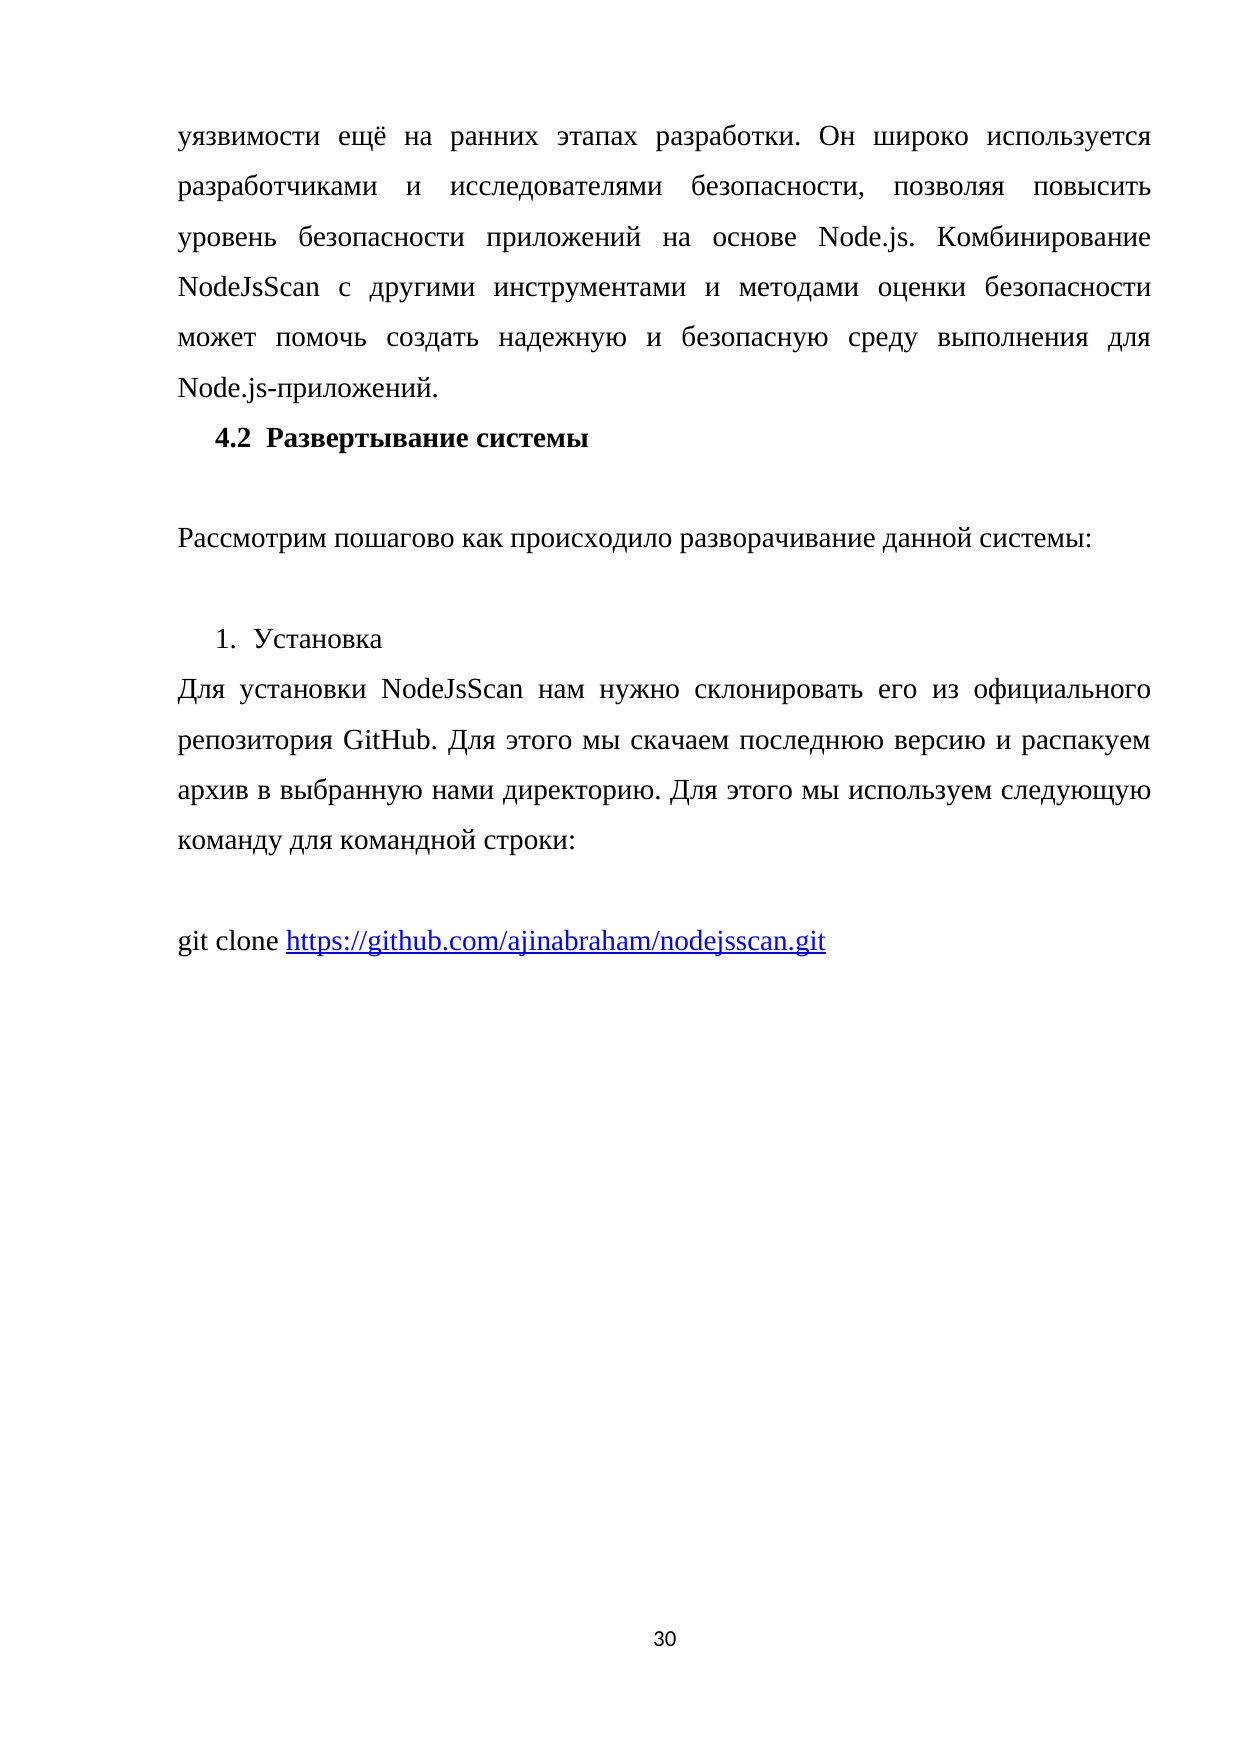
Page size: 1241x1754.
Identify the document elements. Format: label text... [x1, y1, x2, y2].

list Установка [215, 621, 1152, 655]
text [177, 118, 1152, 403]
text 4.2 Развертывание системы [215, 420, 1152, 453]
text git clone https://github.com/ajinabraham/nodejsscan.git [177, 923, 1152, 957]
text Для установки NodeJsScan нам нужно склонировать его из официального репозитория GitHub. Для этого мы скачаем последнюю версию и распакуем архив в выбранную нами директорию. Для этого мы используем следующую команду для командной строки: [177, 672, 1152, 856]
text Рассмотрим пошагово как происходило разворачивание данной системы: [177, 521, 1152, 554]
